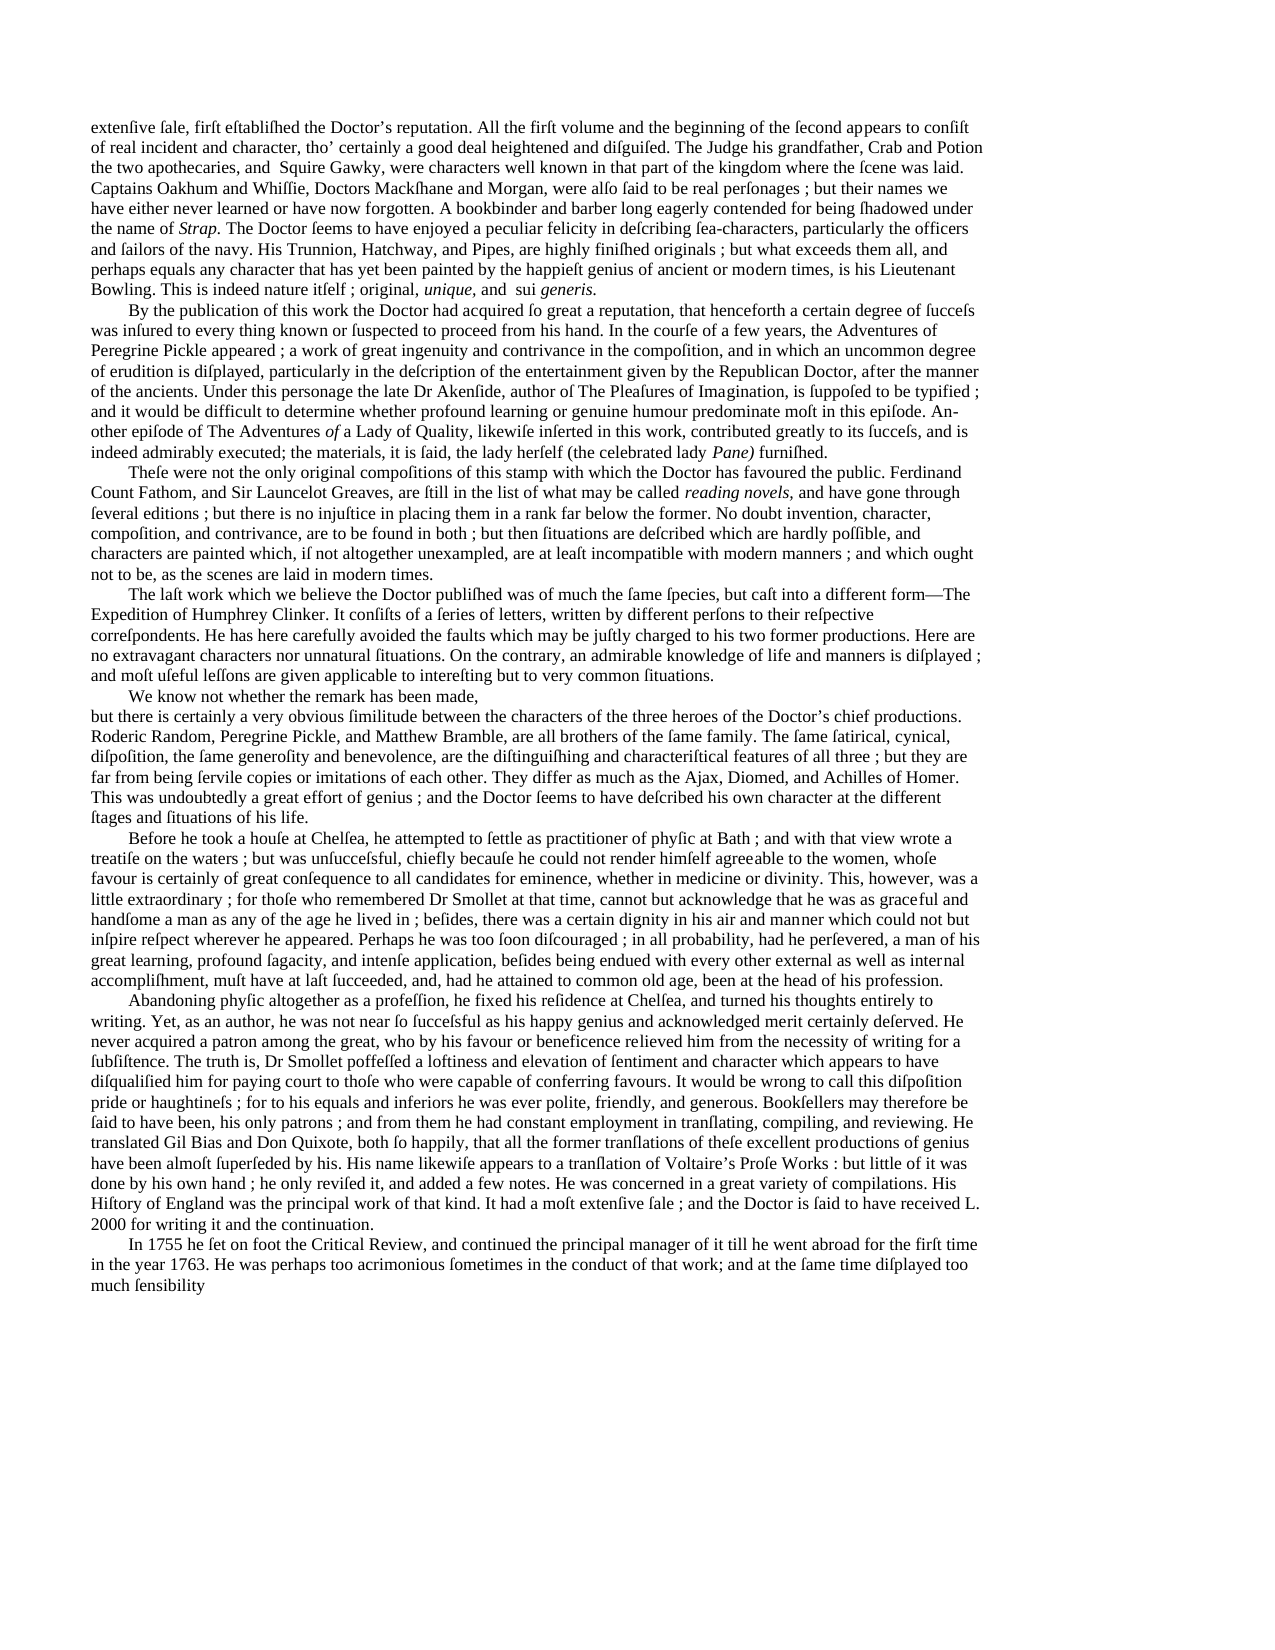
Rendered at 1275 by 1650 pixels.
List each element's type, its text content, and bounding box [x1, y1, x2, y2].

text In 1755 he ſet on foot the Critical Review, and continued the principal manager of it till he went abroad for the firſt time in the year 1763. He was perhaps too acrimonious ſometimes in the conduct of that work; and at the ſame time diſplayed too much ſensibility [91, 1234, 986, 1295]
text Before he took a houſe at Chelſea, he attempted to ſettle as practitioner of phyſic at Bath ; and with that view wrote a treatiſe on the waters ; but was unſucceſsful, chiefly becauſe he could not render himſelf agreeable to the women, whoſe favour is certainly of great conſequence to all candidates for eminence, whether in medicine or divinity. This, however, was a little extraordinary ; for thoſe who remembered Dr Smollet at that time, cannot but acknowledge that he was as graceful and handſome a man as any of the age he lived in ; beſides, there was a certain dignity in his air and manner which could not but inſpire reſpect wherever he appeared. Perhaps he was too ſoon diſcouraged ; in all probability, had he perſevered, a man of his great learning, profound ſagacity, and intenſe application, beſides being endued with every other external as well as internal accompliſhment, muſt have at laſt ſucceeded, and, had he attained to common old age, been at the head of his profession. [91, 828, 986, 990]
text Theſe were not the only original compoſitions of this stamp with which the Doctor has favoured the public. Ferdinand Count Fathom, and Sir Launcelot Greaves, are ſtill in the list of what may be called reading novels, and have gone through ſeveral editions ; but there is no injuſtice in placing them in a rank far below the former. No doubt invention, character, compoſition, and contrivance, are to be found in both ; but then ſituations are deſcribed which are hardly poſſible, and characters are painted which, iſ not altogether unexampled, are at leaſt incompatible with modern manners ; and which ought not to be, as the scenes are laid in modern times. [91, 462, 986, 584]
text extenſive ſale, firſt eſtabliſhed the Doctor’s reputation. All the firſt volume and the beginning of the ſecond appears to conſiſt of real incident and character, tho’ certainly a good deal heightened and diſguiſed. The Judge his grandfather, Crab and Potion the two apothecaries, and Squire Gawky, were characters well known in that part of the kingdom where the ſcene was laid. Captains Oakhum and Whiſſie, Doctors Mackſhane and Morgan, were alſo ſaid to be real perſonages ; but their names we have either never learned or have now forgotten. A bookbinder and barber long eagerly contended for being ſhadowed under the name of Strap. The Doctor ſeems to have enjoyed a peculiar felicity in deſcribing ſea-characters, particularly the officers and ſailors of the navy. His Trunnion, Hatchway, and Pipes, are highly finiſhed originals ; but what exceeds them all, and perhaps equals any character that has yet been painted by the happieſt genius of ancient or modern times, is his Lieutenant Bowling. This is indeed nature itſelf ; original, unique, and sui generis. [91, 117, 986, 299]
text but there is certainly a very obvious ſimilitude between the characters of the three heroes of the Doctor’s chief productions. Roderic Random, Peregrine Pickle, and Matthew Bramble, are all brothers of the ſame family. The ſame ſatirical, cynical, diſpoſition, the ſame generoſity and benevolence, are the diſtinguiſhing and characteriſtical features of all three ; but they are far from being ſervile copies or imitations of each other. They differ as much as the Ajax, Diomed, and Achilles of Homer. This was undoubtedly a great effort of genius ; and the Doctor ſeems to have deſcribed his own character at the different ſtages and ſituations of his life. [91, 706, 986, 828]
text The laſt work which we believe the Doctor publiſhed was of much the ſame ſpecies, but caſt into a different form—The Expedition of Humphrey Clinker. It conſiſts of a ſeries of letters, written by different perſons to their reſpective correſpondents. He has here carefully avoided the faults which may be juſtly charged to his two former productions. Here are no extravagant characters nor unnatural ſituations. On the contrary, an admirable knowledge of life and manners is diſplayed ; and moſt uſeful leſſons are given applicable to intereſting but to very common ſituations. [91, 584, 986, 685]
text By the publication of this work the Doctor had acquired ſo great a reputation, that henceforth a certain degree of ſucceſs was inſured to every thing known or ſuspected to proceed from his hand. In the courſe of a few years, the Adventures of Peregrine Pickle appeared ; a work of great ingenuity and contrivance in the compoſition, and in which an uncommon degree of erudition is diſplayed, particularly in the deſcription of the entertainment given by the Republican Doctor, after the manner of the ancients. Under this personage the late Dr Akenſide, author oſ The Pleaſures of Imagination, is ſuppoſed to be typified ; and it would be difficult to determine whether profound learning or genuine humour predominate moſt in this epiſode. Another epiſode of The Adventures of a Lady of Quality, likewiſe inſerted in this work, contributed greatly to its ſucceſs, and is indeed admirably executed; the materials, it is ſaid, the lady herſelf (the celebrated lady Pane) furniſhed. [91, 299, 986, 462]
text Abandoning phyſic altogether as a profeſſion, he fixed his reſidence at Chelſea, and turned his thoughts entirely to writing. Yet, as an author, he was not near ſo ſucceſsful as his happy genius and acknowledged merit certainly deſerved. He never acquired a patron among the great, who by his favour or beneficence relieved him from the necessity of writing for a ſubſiſtence. The truth is, Dr Smollet poffeſſed a loftiness and elevation of ſentiment and character which appears to have diſqualiſied him for paying court to thoſe who were capable of conferring favours. It would be wrong to call this diſpoſition pride or haughtineſs ; for to his equals and inferiors he was ever polite, friendly, and generous. Bookſellers may therefore be ſaid to have been, his only patrons ; and from them he had constant employment in tranſlating, compiling, and reviewing. He translated Gil Bias and Don Quixote, both ſo happily, that all the former tranſlations of theſe excellent productions of genius have been almoſt ſuperſeded by his. His name likewiſe appears to a tranſlation of Voltaire’s Proſe Works : but little of it was done by his own hand ; he only reviſed it, and added a few notes. He was concerned in a great variety of compilations. His Hiſtory of England was the principal work of that kind. It had a moſt extenſive ſale ; and the Doctor is ſaid to have received L. 2000 for writing it and the continuation. [91, 990, 986, 1234]
text We know not whether the remark has been made, [91, 685, 986, 706]
